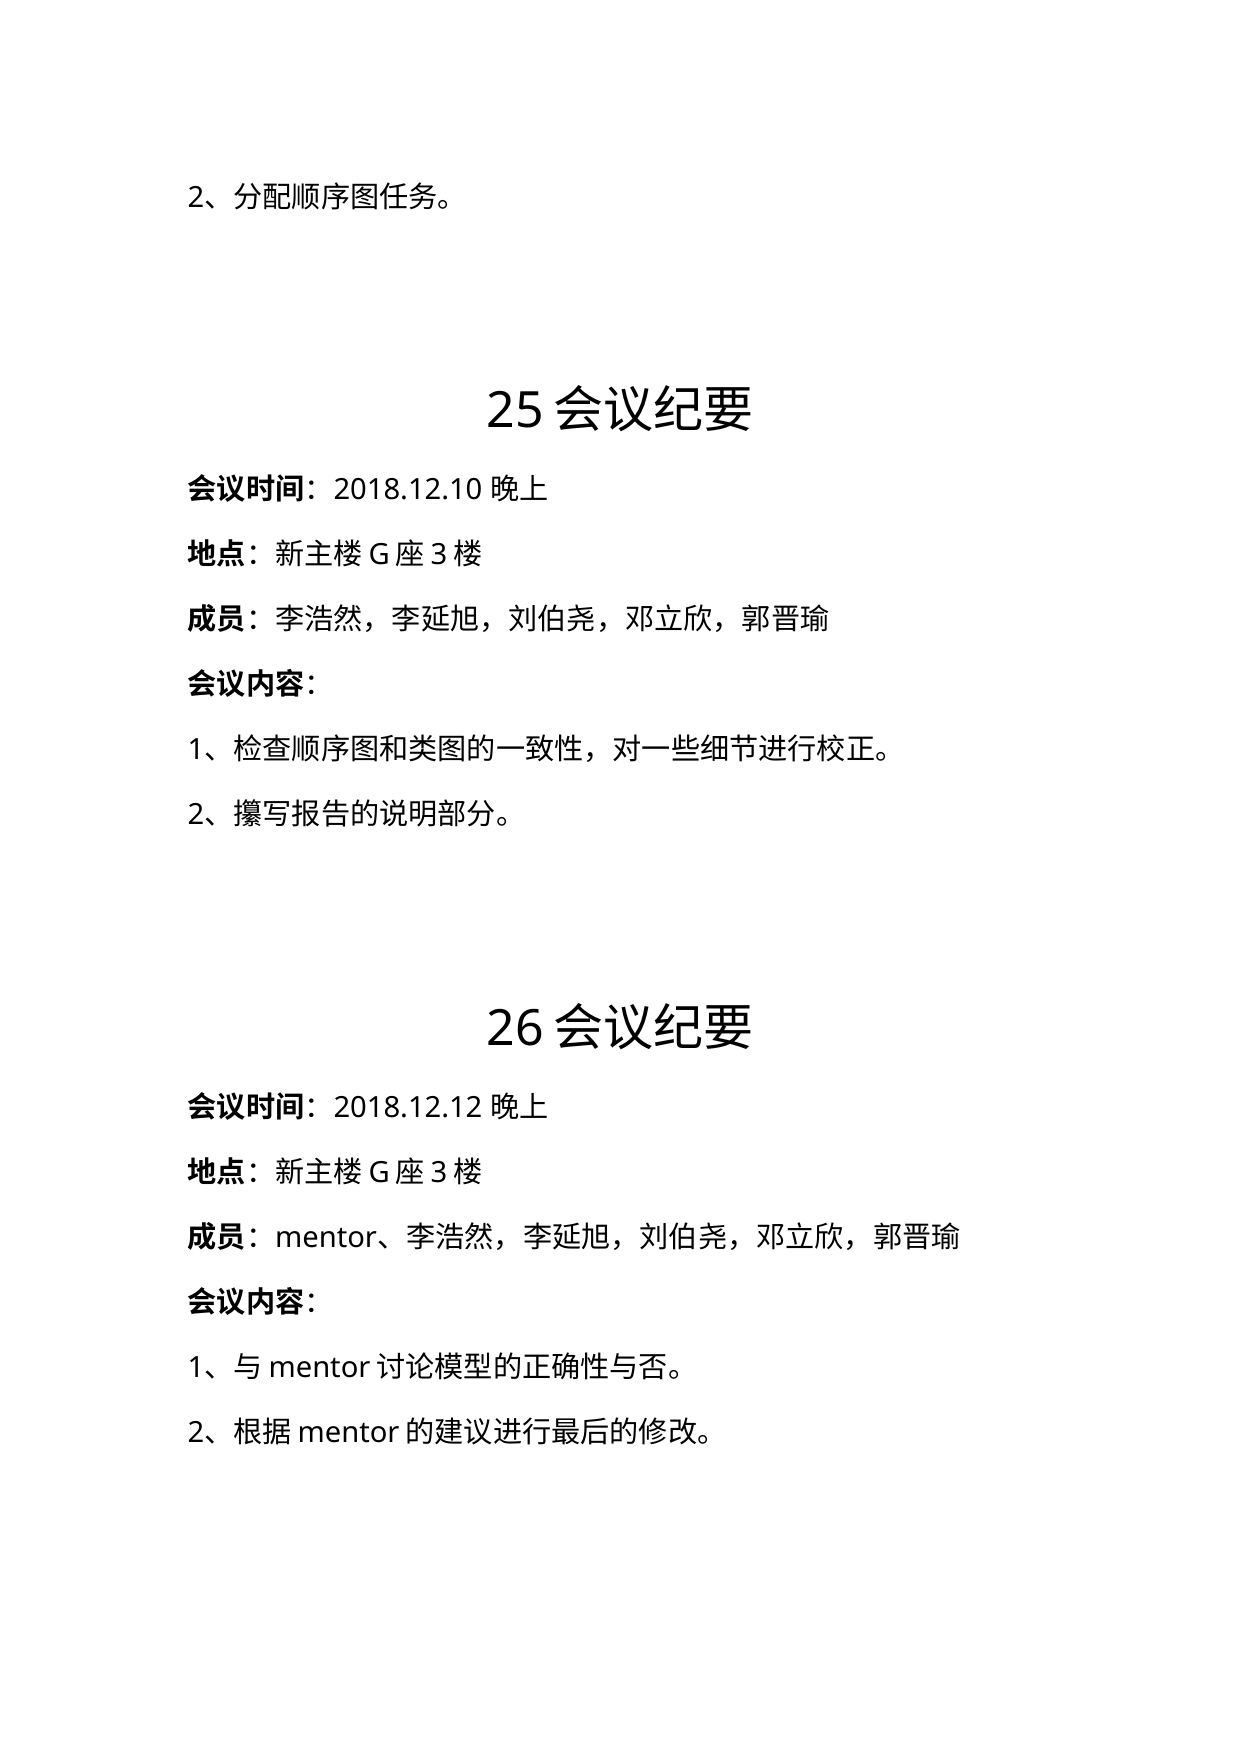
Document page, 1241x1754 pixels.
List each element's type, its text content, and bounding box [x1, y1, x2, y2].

text 会议时间：2018.12.10 晚上 [187, 454, 1053, 519]
text 25会议纪要 [187, 357, 1053, 454]
text 2、根据mentor的建议进行最后的修改。 [187, 1397, 1053, 1462]
text 1、检查顺序图和类图的一致性，对一些细节进行校正。 [187, 714, 1053, 779]
text 地点：新主楼G座3楼 [187, 519, 1053, 584]
text 地点：新主楼G座3楼 [187, 1137, 1053, 1202]
text 26会议纪要 [187, 974, 1053, 1072]
text 1、与mentor讨论模型的正确性与否。 [187, 1332, 1053, 1397]
text 会议时间：2018.12.12 晚上 [187, 1072, 1053, 1137]
text 成员：mentor、李浩然，李延旭，刘伯尧，邓立欣，郭晋瑜 [187, 1202, 1053, 1267]
text 会议内容： [187, 1267, 1053, 1332]
text 2、攥写报告的说明部分。 [187, 779, 1053, 844]
text 成员：李浩然，李延旭，刘伯尧，邓立欣，郭晋瑜 [187, 584, 1053, 649]
text 2、分配顺序图任务。 [187, 162, 1053, 227]
text 会议内容： [187, 649, 1053, 714]
